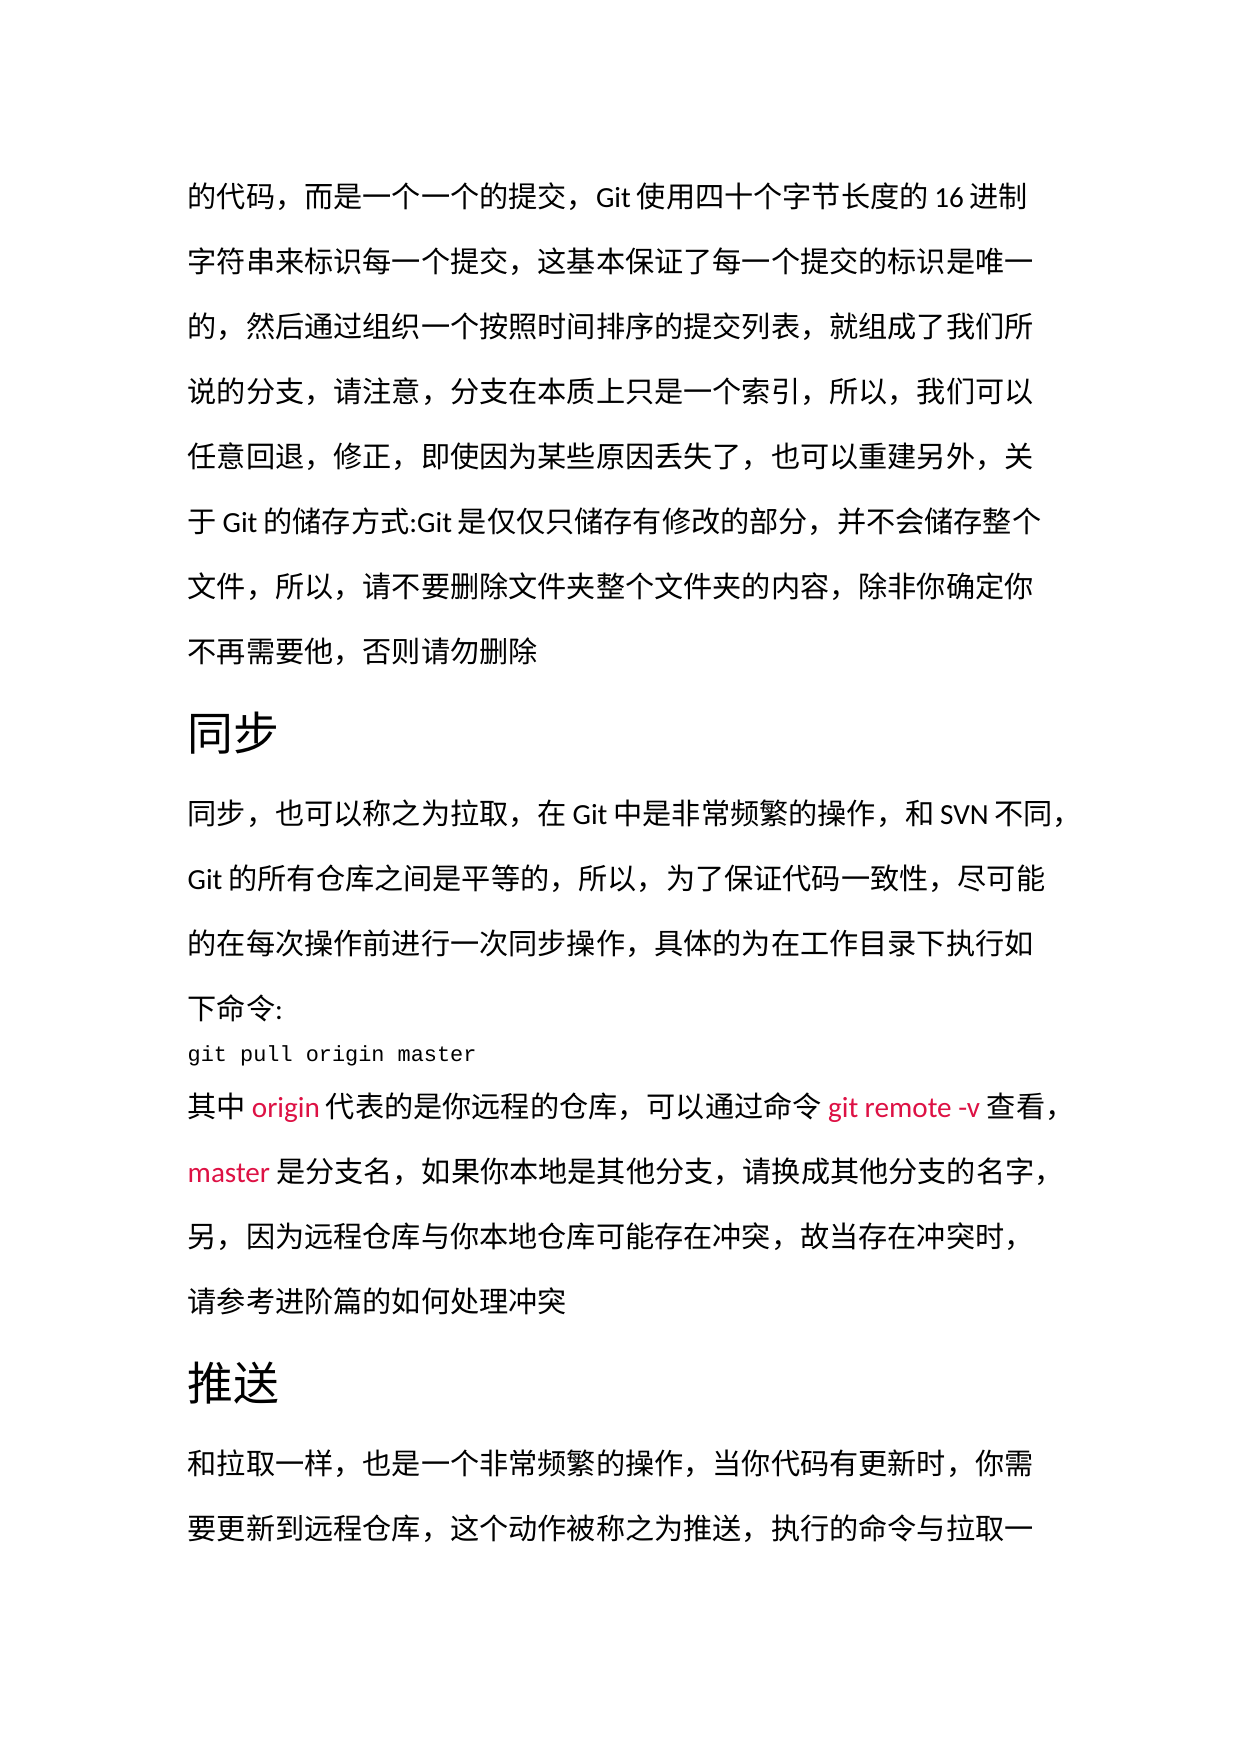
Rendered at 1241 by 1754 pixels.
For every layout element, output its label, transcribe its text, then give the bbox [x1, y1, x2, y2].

text 推送 [187, 1332, 1053, 1429]
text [187, 1429, 1053, 1559]
text 同步 [187, 682, 1053, 779]
text git pull origin master [187, 1039, 1053, 1072]
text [187, 162, 1053, 682]
text 其中origin代表的是你远程的仓库，可以通过命令 git remote -v 查看，master是分支名，如果你本地是其他分支，请换成其他分支的名字，另，因为远程仓库与你本地仓库可能存在冲突，故当存在冲突时，请参考进阶篇的如何处理冲突 [187, 1072, 1053, 1332]
text 同步，也可以称之为拉取，在Git中是非常频繁的操作，和SVN不同，Git的所有仓库之间是平等的，所以，为了保证代码一致性，尽可能的在每次操作前进行一次同步操作，具体的为在工作目录下执行如下命令: [187, 779, 1053, 1039]
